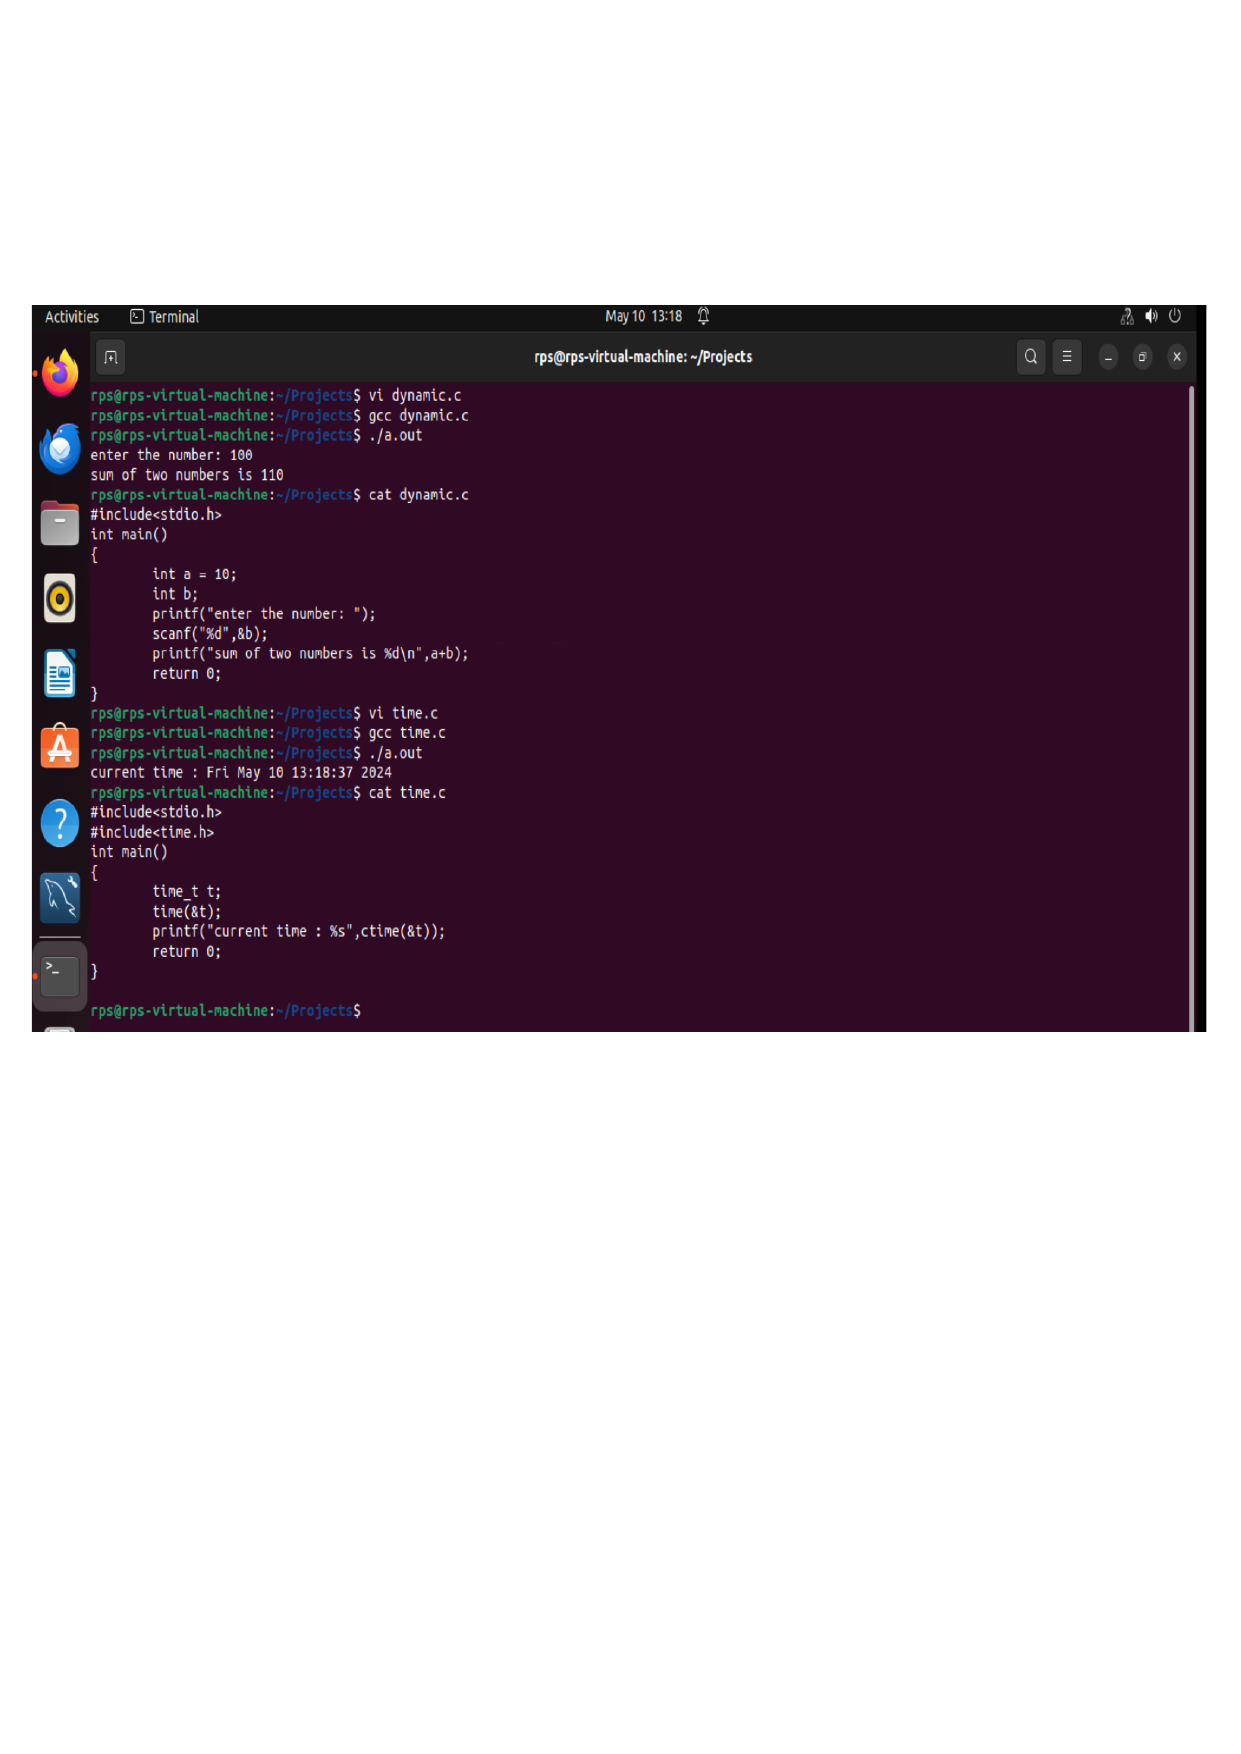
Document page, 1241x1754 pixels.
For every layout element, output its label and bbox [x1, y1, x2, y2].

picture [31, 305, 1205, 1031]
